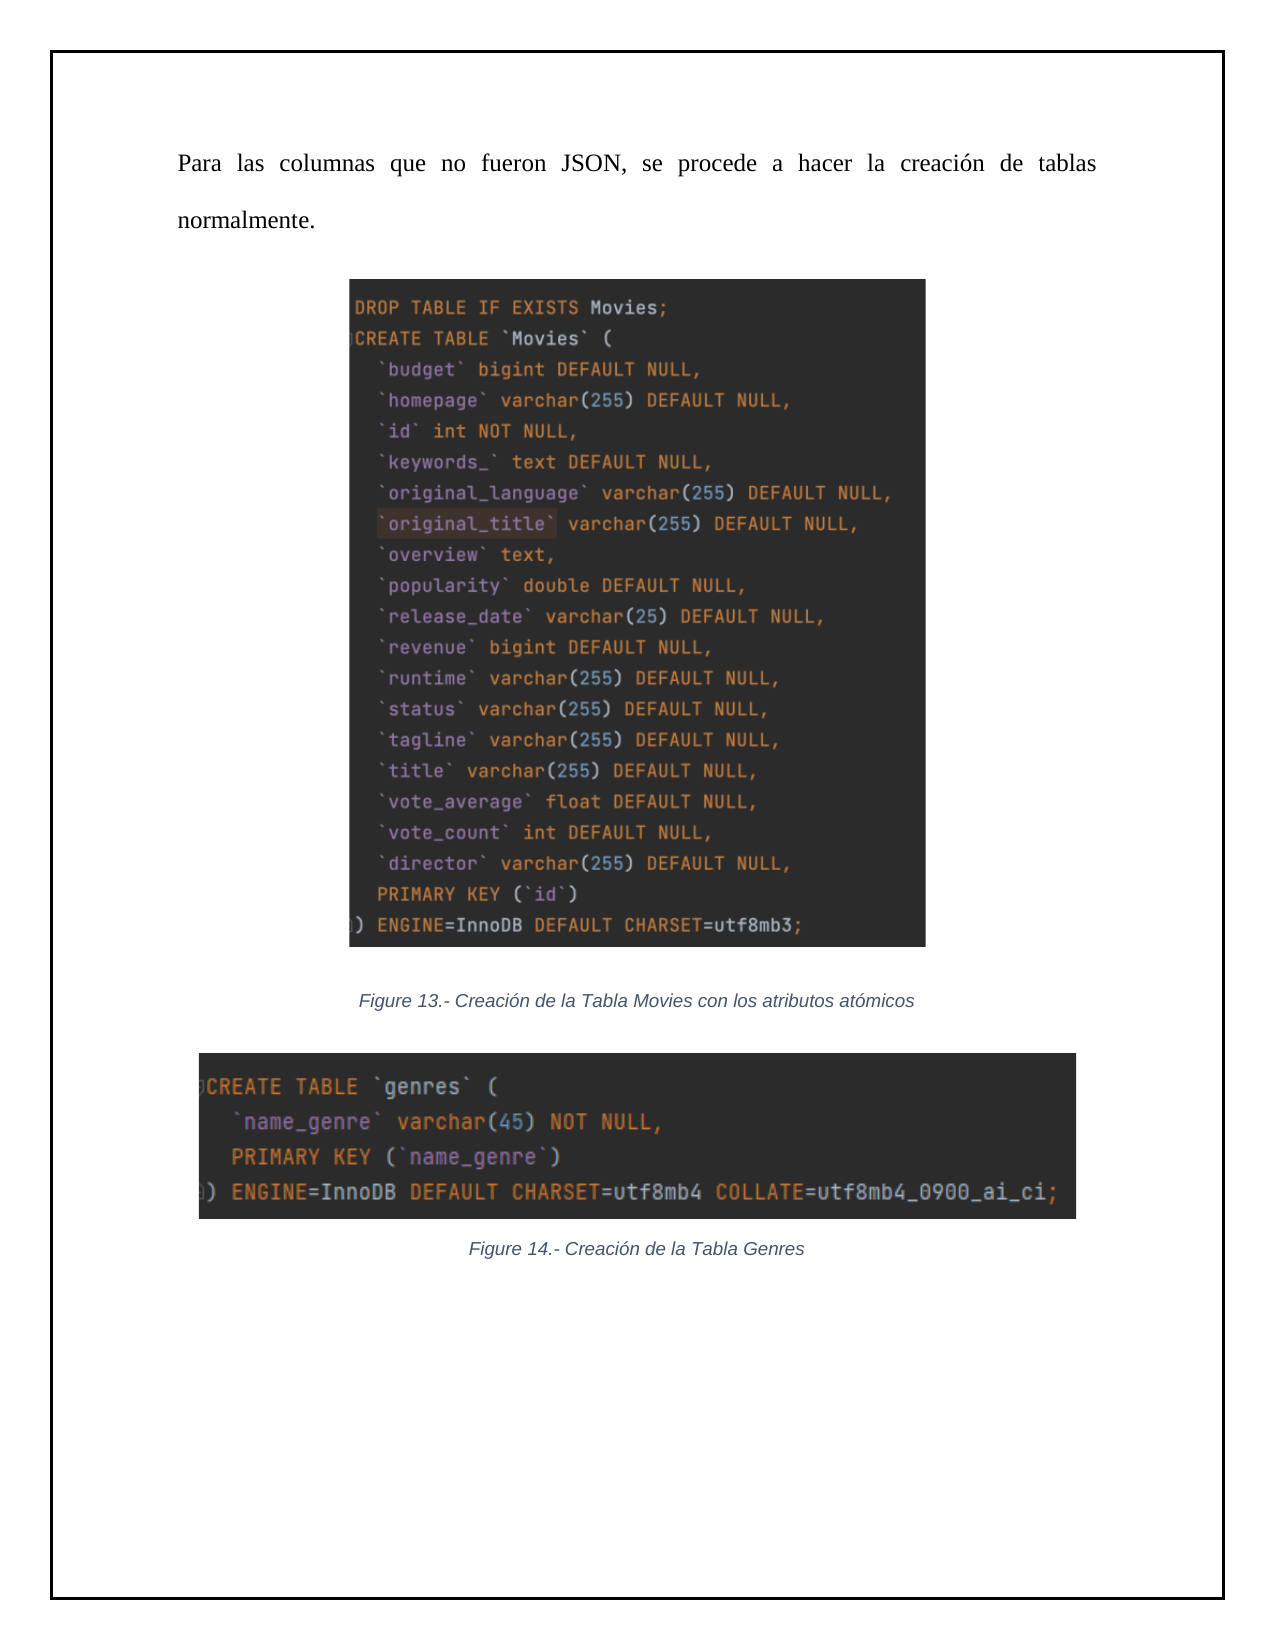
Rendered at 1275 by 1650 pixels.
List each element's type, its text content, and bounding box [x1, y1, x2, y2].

picture [349, 279, 926, 947]
text Figure 14.- Creación de la Tabla Genres [177, 1238, 1098, 1259]
text Para las columnas que no fueron JSON, se procede a hacer la creación de tablas normalmente. [177, 148, 1098, 234]
picture [198, 1053, 1077, 1219]
text Figure 13.- Creación de la Tabla Movies con los atributos atómicos [177, 989, 1098, 1011]
